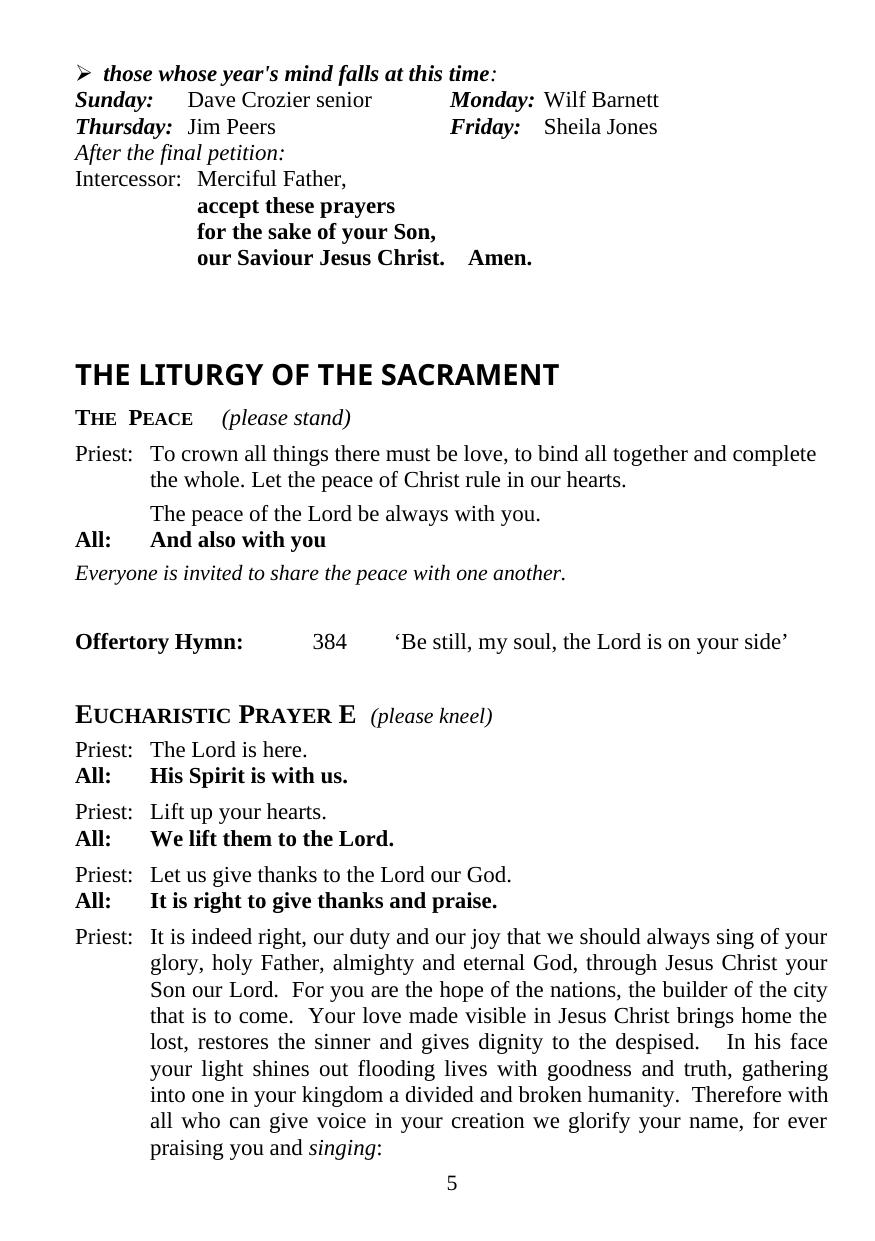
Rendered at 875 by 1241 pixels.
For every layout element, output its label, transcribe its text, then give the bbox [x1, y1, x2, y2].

title Eucharistic Prayer E (please kneel) [75, 698, 829, 729]
text After the final petition: [75, 139, 829, 165]
text The peace of the Lord be always with you. [75, 500, 829, 526]
text All: And also with you [75, 526, 829, 553]
text Offertory Hymn: 384 ‘Be still, my soul, the Lord is on your side’ [75, 628, 829, 654]
text Priest: To crown all things there must be love, to bind all together and complete the whole. Let the peace of Christ rule in our hearts. [75, 440, 829, 493]
text Sunday: Dave Crozier senior Monday: Wilf Barnett [75, 86, 829, 113]
text All: It is right to give thanks and praise. [75, 887, 829, 913]
text All: His Spirit is with us. [75, 762, 829, 789]
text Priest: Let us give thanks to the Lord our God. [75, 861, 829, 887]
text Priest: Lift up your hearts. [75, 798, 829, 825]
text Thursday: Jim Peers Friday: Sheila Jones [75, 113, 829, 139]
text for the sake of your Son, [75, 218, 829, 244]
text Intercessor: Merciful Father, [75, 165, 829, 192]
title The Peace (please stand) [75, 404, 829, 430]
text Priest: The Lord is here. [75, 736, 829, 762]
text accept these prayers [75, 192, 829, 218]
text our Saviour Jesus Christ. Amen. [75, 244, 829, 271]
text Priest: It is indeed right, our duty and our joy that we should always sing of your glory, holy Father, almighty and eternal God, through Jesus Christ your Son our Lord. For you are the hope of the nations, the builder of the city that is to come. Your love made visible in Jesus Christ brings home the lost, restores the sinner and gives dignity to the despised. In his face your light shines out flooding lives with goodness and truth, gathering into one in your kingdom a divided and broken humanity. Therefore with all who can give voice in your creation we glorify your name, for ever praising you and singing: [75, 923, 829, 1160]
text THE LITURGY OF THE SACRAMENT [75, 355, 829, 394]
list those whose year's mind falls at this time: [75, 60, 829, 86]
text All: We lift them to the Lord. [75, 825, 829, 851]
text Everyone is invited to share the peace with one another. [75, 560, 829, 585]
